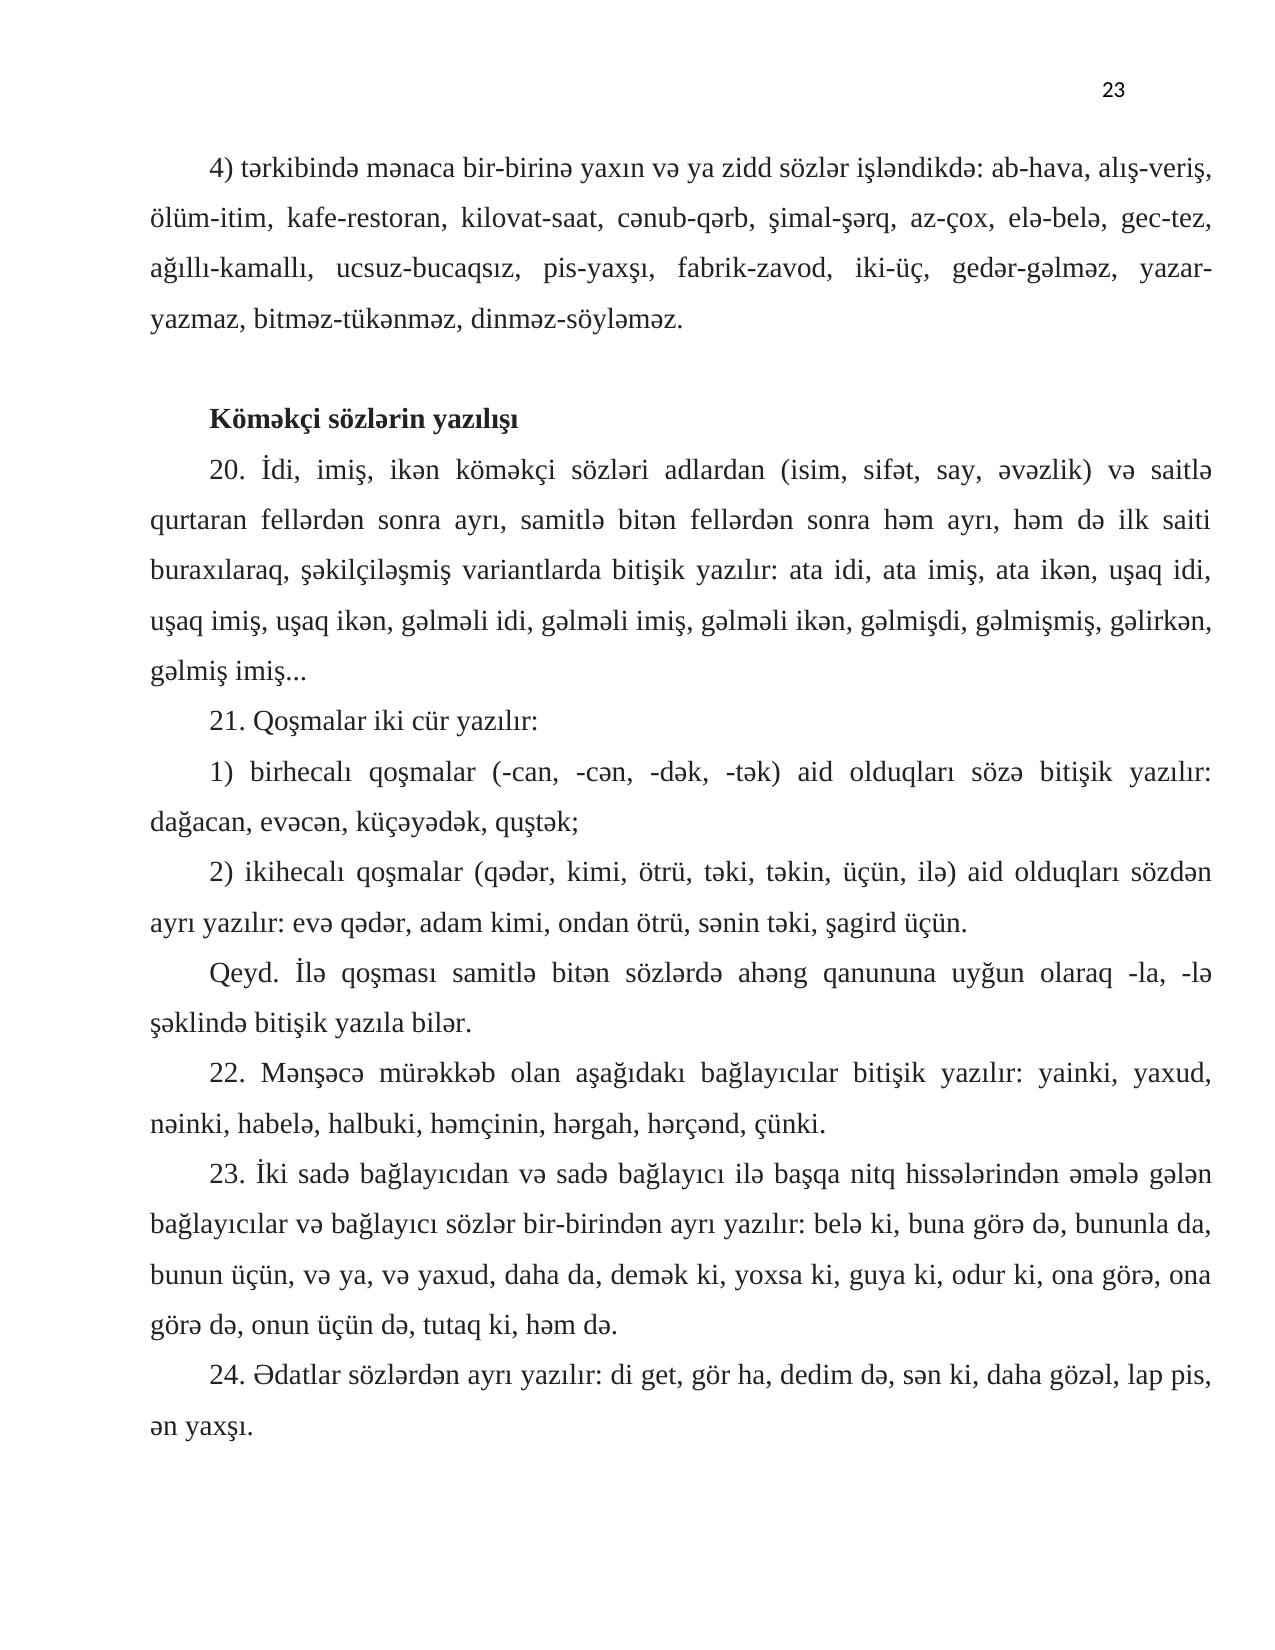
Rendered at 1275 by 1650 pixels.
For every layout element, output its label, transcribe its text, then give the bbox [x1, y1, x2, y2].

text 23. İki sadə bağlayıcıdan və sadə bağlayıcı ilə başqa nitq hissələrindən əmələ gələn bağlayıcılar və bağlayıcı sözlər bir-birindən ayrı yazılır: belə ki, buna görə də, bununla da, bunun üçün, və ya, və yaxud, daha da, demək ki, yoxsa ki, guya ki, odur ki, ona görə, ona görə də, onun üçün də, tutaq ki, həm də. [150, 1156, 1213, 1341]
text 2) ikihecalı qoşmalar (qədər, kimi, ötrü, təki, təkin, üçün, ilə) aid olduqları sözdən ayrı yazılır: evə qədər, adam kimi, ondan ötrü, sənin təki, şagird üçün. [150, 854, 1213, 938]
text 21. Qoşmalar iki cür yazılır: [150, 703, 1213, 737]
text 20. İdi, imiş, ikən köməkçi sözləri adlardan (isim, sifət, say, əvəzlik) və saitlə qurtaran fellərdən sonra ayrı, samitlə bitən fellərdən sonra həm ayrı, həm də ilk saiti buraxılaraq, şəkilçiləşmiş variantlarda bitişik yazılır: ata idi, ata imiş, ata ikən, uşaq idi, uşaq imiş, uşaq ikən, gəlməli idi, gəlməli imiş, gəlməli ikən, gəlmişdi, gəlmişmiş, gəlirkən, gəlmiş imiş... [150, 452, 1213, 687]
text Qeyd. İlə qoşması samitlə bitən sözlərdə ahəng qanununa uyğun olaraq -la, -lə şəklində bitişik yazıla bilər. [150, 955, 1213, 1039]
text 1) birhecalı qoşmalar (-can, -cən, -dək, -tək) aid olduqları sözə bitişik yazılır: dağacan, evəcən, küçəyədək, quştək; [150, 754, 1213, 838]
text Köməkçi sözlərin yazılışı [150, 402, 1213, 435]
text 4) tərkibində mənaca bir-birinə yaxın və ya zidd sözlər işləndikdə: ab-hava, alış-veriş, ölüm-itim, kafe-restoran, kilovat-saat, cənub-qərb, şimal-şərq, az-çox, elə-belə, gec-tez, ağıllı-kamallı, ucsuz-bucaqsız, pis-yaxşı, fabrik-zavod, iki-üç, gedər-gəlməz, yazar-yazmaz, bitməz-tükənməz, dinməz-söyləməz. [150, 150, 1213, 334]
text 22. Mənşəcə mürəkkəb olan aşağıdakı bağlayıcılar bitişik yazılır: yainki, yaxud, nəinki, habelə, halbuki, həmçinin, hərgah, hərçənd, çünki. [150, 1056, 1213, 1139]
text 24. Ədatlar sözlərdən ayrı yazılır: di get, gör ha, dedim də, sən ki, daha gözəl, lap pis, ən yaxşı. [150, 1357, 1213, 1441]
